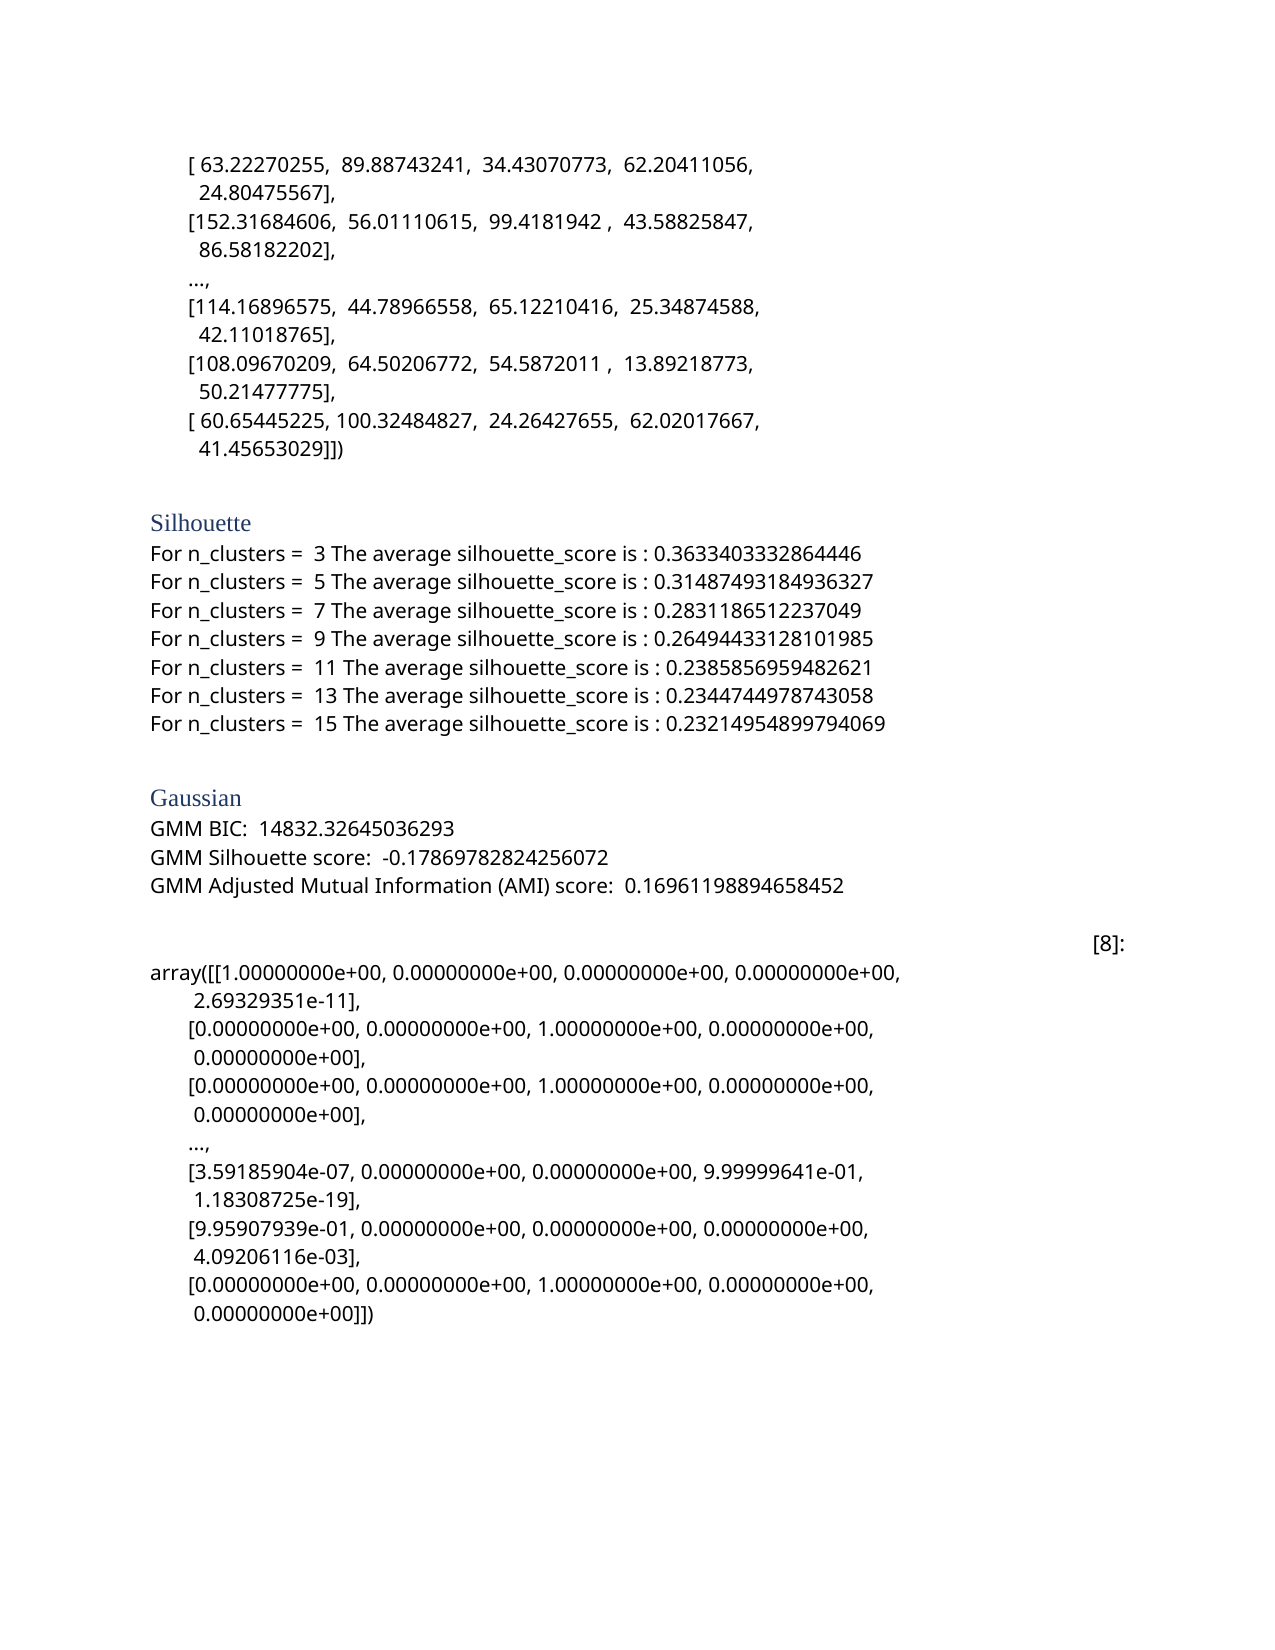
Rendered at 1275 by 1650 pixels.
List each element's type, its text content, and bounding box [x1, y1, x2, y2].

text GMM BIC: 14832.32645036293 [150, 814, 1125, 843]
text [114.16896575, 44.78966558, 65.12210416, 25.34874588, [150, 292, 1125, 321]
text [0.00000000e+00, 0.00000000e+00, 1.00000000e+00, 0.00000000e+00, [150, 1071, 1125, 1100]
text [152.31684606, 56.01110615, 99.4181942 , 43.58825847, [150, 207, 1125, 235]
text For n_clusters = 9 The average silhouette_score is : 0.26494433128101985 [150, 624, 1125, 653]
text 41.45653029]]) [150, 434, 1125, 463]
text GMM Silhouette score: -0.17869782824256072 [150, 843, 1125, 871]
text 42.11018765], [150, 321, 1125, 349]
text 1.18308725e-19], [150, 1185, 1125, 1214]
text For n_clusters = 11 The average silhouette_score is : 0.2385856959482621 [150, 653, 1125, 681]
text [0.00000000e+00, 0.00000000e+00, 1.00000000e+00, 0.00000000e+00, [150, 1014, 1125, 1043]
text For n_clusters = 3 The average silhouette_score is : 0.3633403332864446 [150, 539, 1125, 567]
text 2.69329351e-11], [150, 986, 1125, 1014]
text For n_clusters = 7 The average silhouette_score is : 0.2831186512237049 [150, 596, 1125, 624]
subtitle Silhouette [150, 508, 1125, 537]
text ..., [150, 264, 1125, 292]
text 0.00000000e+00], [150, 1043, 1125, 1071]
text 50.21477775], [150, 377, 1125, 406]
text ..., [150, 1128, 1125, 1157]
text 4.09206116e-03], [150, 1242, 1125, 1271]
text [ 63.22270255, 89.88743241, 34.43070773, 62.20411056, [150, 150, 1125, 178]
text [9.95907939e-01, 0.00000000e+00, 0.00000000e+00, 0.00000000e+00, [150, 1214, 1125, 1242]
text 24.80475567], [150, 178, 1125, 207]
text 0.00000000e+00], [150, 1100, 1125, 1128]
text [ 60.65445225, 100.32484827, 24.26427655, 62.02017667, [150, 406, 1125, 434]
text For n_clusters = 13 The average silhouette_score is : 0.2344744978743058 [150, 681, 1125, 709]
text [0.00000000e+00, 0.00000000e+00, 1.00000000e+00, 0.00000000e+00, [150, 1271, 1125, 1299]
text 86.58182202], [150, 235, 1125, 264]
text array([[1.00000000e+00, 0.00000000e+00, 0.00000000e+00, 0.00000000e+00, [150, 958, 1125, 986]
text For n_clusters = 5 The average silhouette_score is : 0.31487493184936327 [150, 567, 1125, 596]
text [8]: [150, 928, 1125, 958]
text 0.00000000e+00]]) [150, 1299, 1125, 1327]
subtitle Gaussian [150, 783, 1125, 812]
text For n_clusters = 15 The average silhouette_score is : 0.23214954899794069 [150, 709, 1125, 738]
text [108.09670209, 64.50206772, 54.5872011 , 13.89218773, [150, 349, 1125, 377]
text [3.59185904e-07, 0.00000000e+00, 0.00000000e+00, 9.99999641e-01, [150, 1157, 1125, 1185]
text GMM Adjusted Mutual Information (AMI) score: 0.16961198894658452 [150, 871, 1125, 899]
